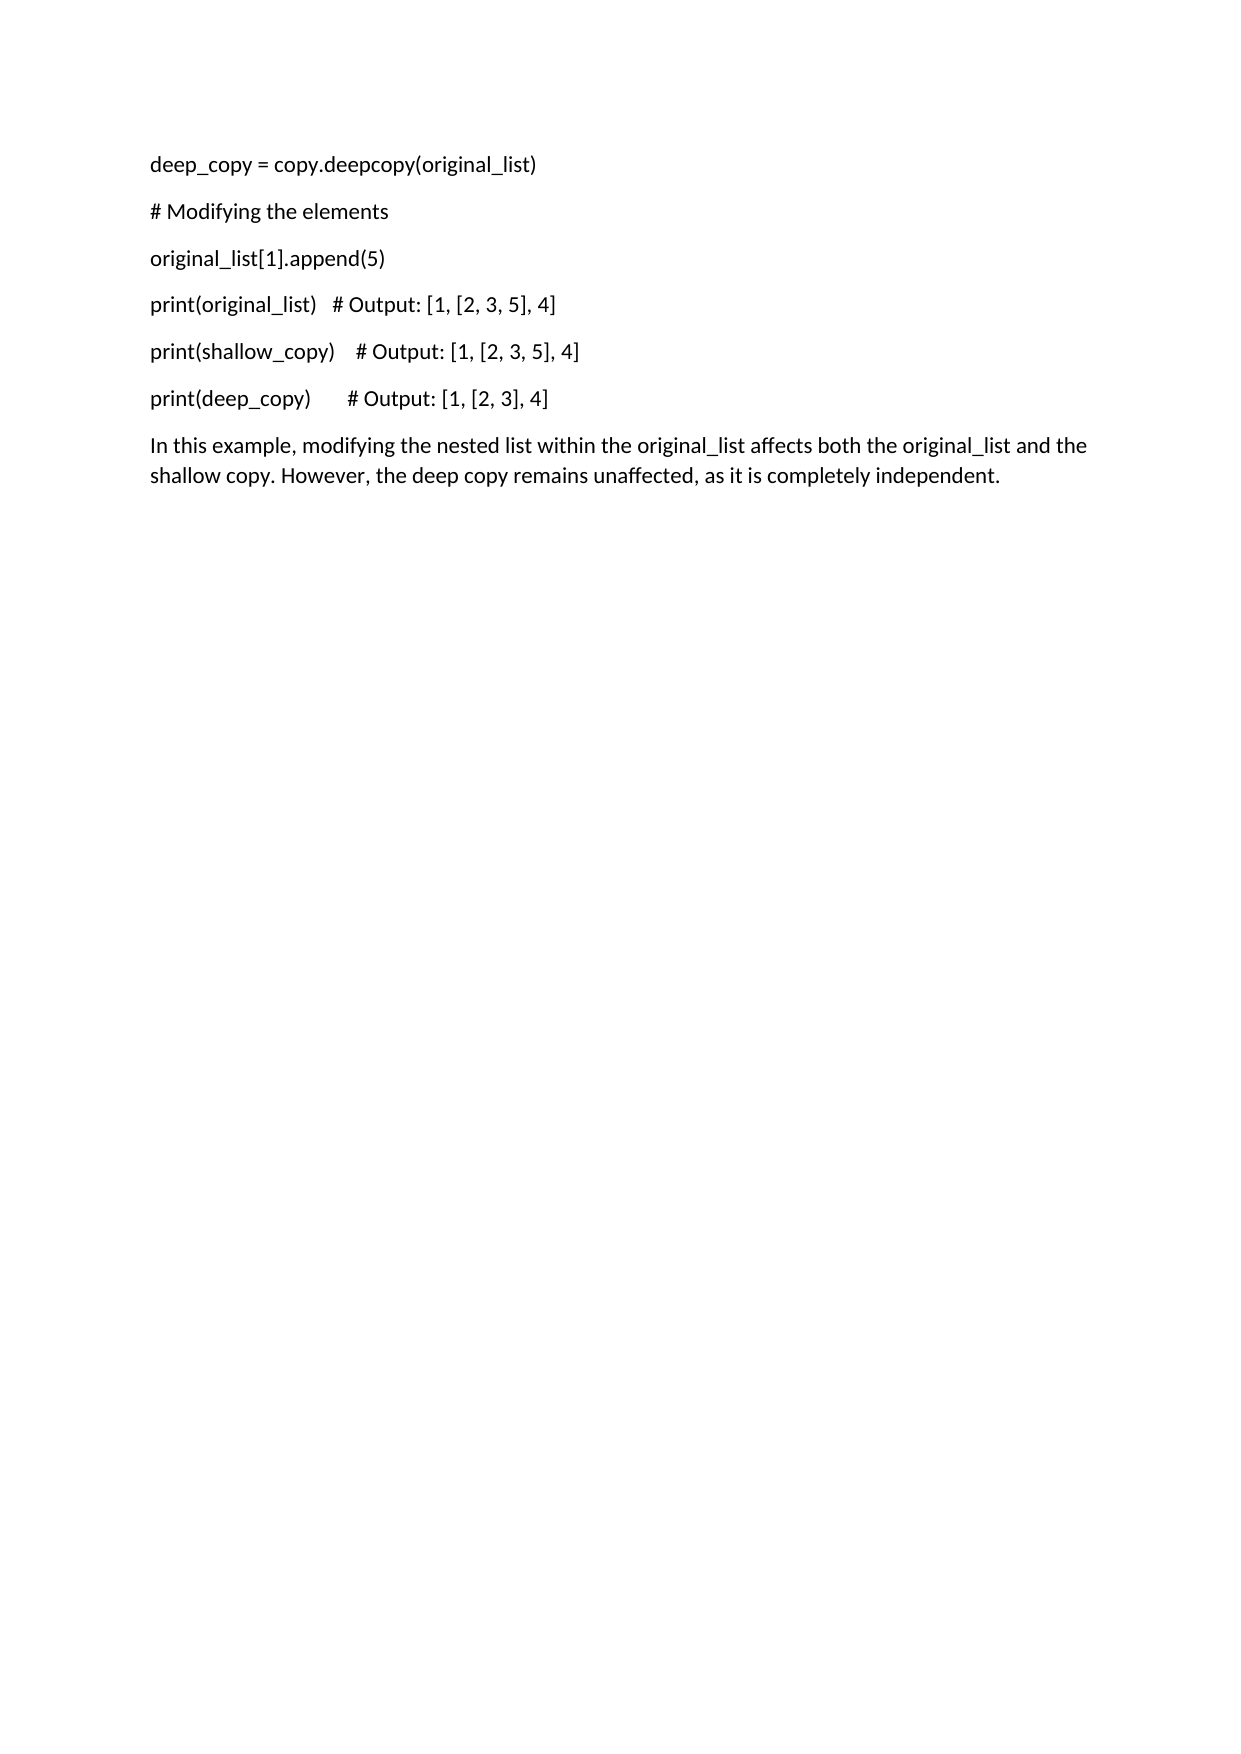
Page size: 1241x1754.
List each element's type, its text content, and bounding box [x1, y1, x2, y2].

text print(shallow_copy) # Output: [1, [2, 3, 5], 4] [150, 337, 1090, 366]
text print(deep_copy) # Output: [1, [2, 3], 4] [150, 384, 1090, 412]
text In this example, modifying the nested list within the original_list affects both the original_list and the shallow copy. However, the deep copy remains unaffected, as it is completely independent. [150, 431, 1090, 489]
text print(original_list) # Output: [1, [2, 3, 5], 4] [150, 291, 1090, 319]
text deep_copy = copy.deepcopy(original_list) [150, 150, 1090, 178]
text # Modifying the elements [150, 197, 1090, 225]
text original_list[1].append(5) [150, 244, 1090, 272]
